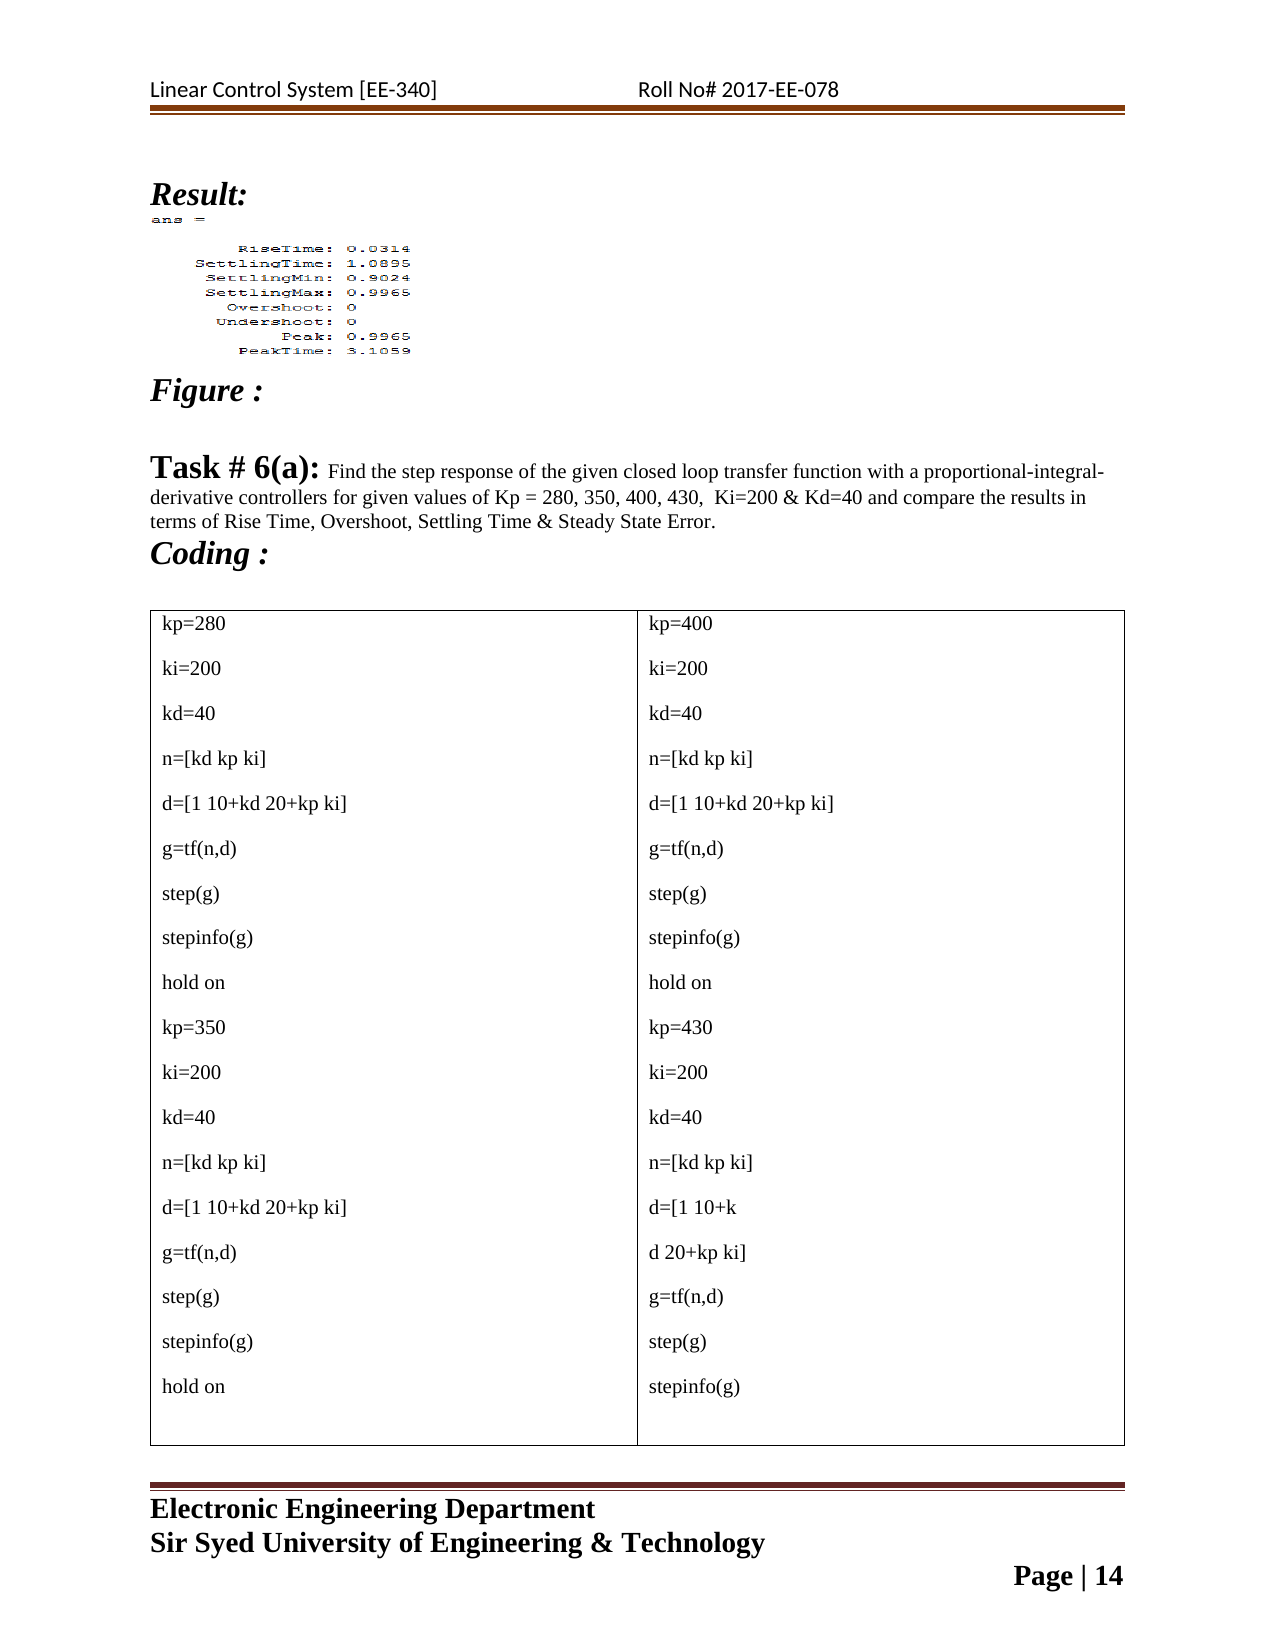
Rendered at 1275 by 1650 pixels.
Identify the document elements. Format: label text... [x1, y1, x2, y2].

picture [150, 212, 478, 371]
text Result: [150, 174, 1125, 212]
text Task # 6(a): Find the step response of the given closed loop transfer function with a proportional-integral-derivative controllers for given values of Kp = 280, 350, 400, 430, Ki=200 & Kd=40 and compare the results in terms of Rise Time, Overshoot, Settling Time & Steady State Error. [150, 447, 1125, 533]
text Figure : [150, 370, 1125, 408]
text Coding : [150, 533, 1125, 572]
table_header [638, 611, 1124, 1445]
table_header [151, 611, 637, 1445]
